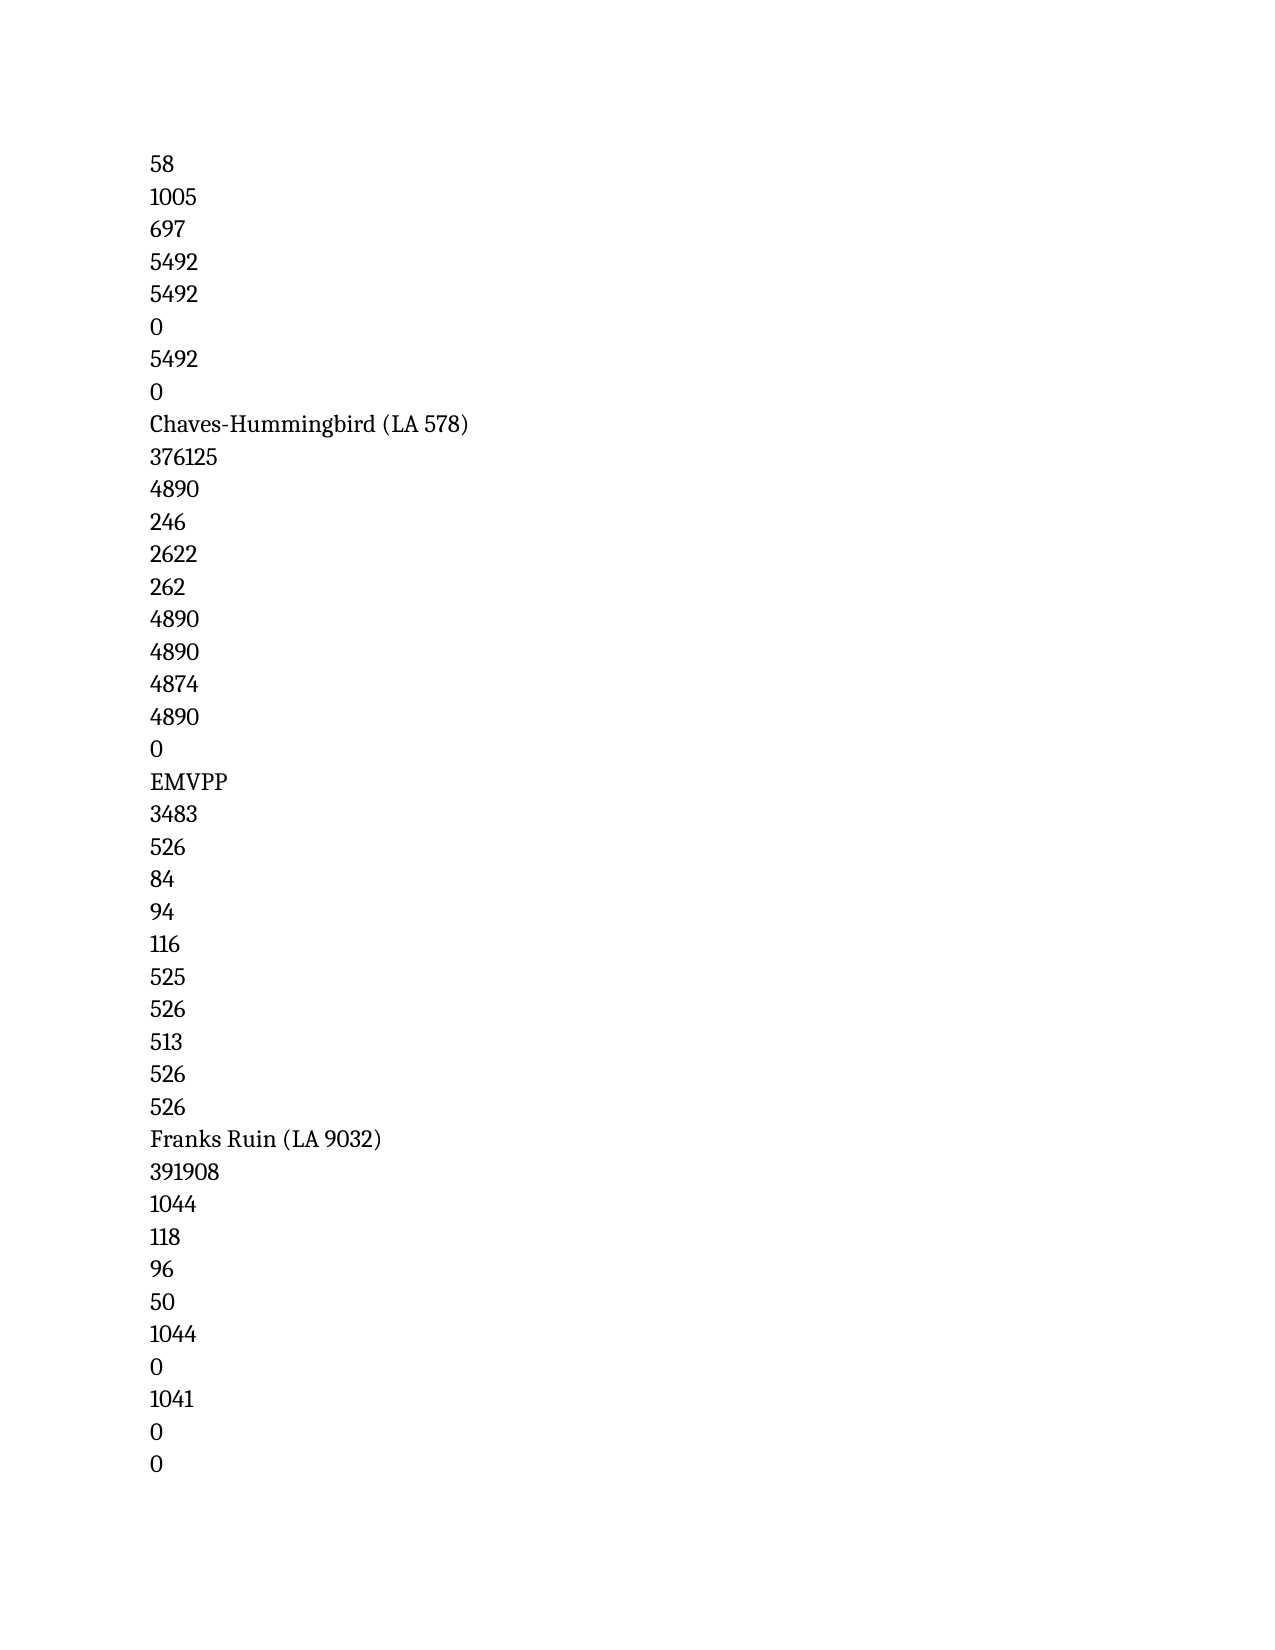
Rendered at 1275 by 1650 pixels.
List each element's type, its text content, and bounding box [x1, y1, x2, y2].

text 4890 [150, 637, 1125, 666]
text 4874 [150, 670, 1125, 699]
text 5492 [150, 345, 1125, 374]
text 116 [150, 930, 1125, 959]
text 4890 [150, 702, 1125, 731]
text 0 [150, 377, 1125, 406]
text 5492 [150, 247, 1125, 276]
text 0 [150, 312, 1125, 341]
text 118 [150, 1222, 1125, 1251]
text 526 [150, 1092, 1125, 1121]
text 1041 [150, 1385, 1125, 1414]
text EMVPP [150, 767, 1125, 796]
text 3483 [150, 800, 1125, 829]
text 1044 [150, 1320, 1125, 1349]
text 391908 [150, 1157, 1125, 1186]
text 96 [150, 1255, 1125, 1284]
text 376125 [150, 442, 1125, 471]
text 1005 [150, 182, 1125, 211]
text 0 [150, 1450, 1125, 1479]
text 526 [150, 995, 1125, 1024]
text 94 [150, 897, 1125, 926]
text 4890 [150, 605, 1125, 634]
text 0 [150, 1417, 1125, 1446]
text 513 [150, 1027, 1125, 1056]
text 2622 [150, 540, 1125, 569]
text 262 [150, 572, 1125, 601]
text 5492 [150, 280, 1125, 309]
text 697 [150, 215, 1125, 244]
text 1044 [150, 1190, 1125, 1219]
text Chaves-Hummingbird (LA 578) [150, 410, 1125, 439]
text 0 [150, 1352, 1125, 1381]
text 526 [150, 1060, 1125, 1089]
text 525 [150, 962, 1125, 991]
text Franks Ruin (LA 9032) [150, 1125, 1125, 1154]
text 84 [150, 865, 1125, 894]
text 58 [150, 150, 1125, 179]
text 0 [150, 735, 1125, 764]
text 50 [150, 1287, 1125, 1316]
text 246 [150, 507, 1125, 536]
text 4890 [150, 475, 1125, 504]
text 526 [150, 832, 1125, 861]
